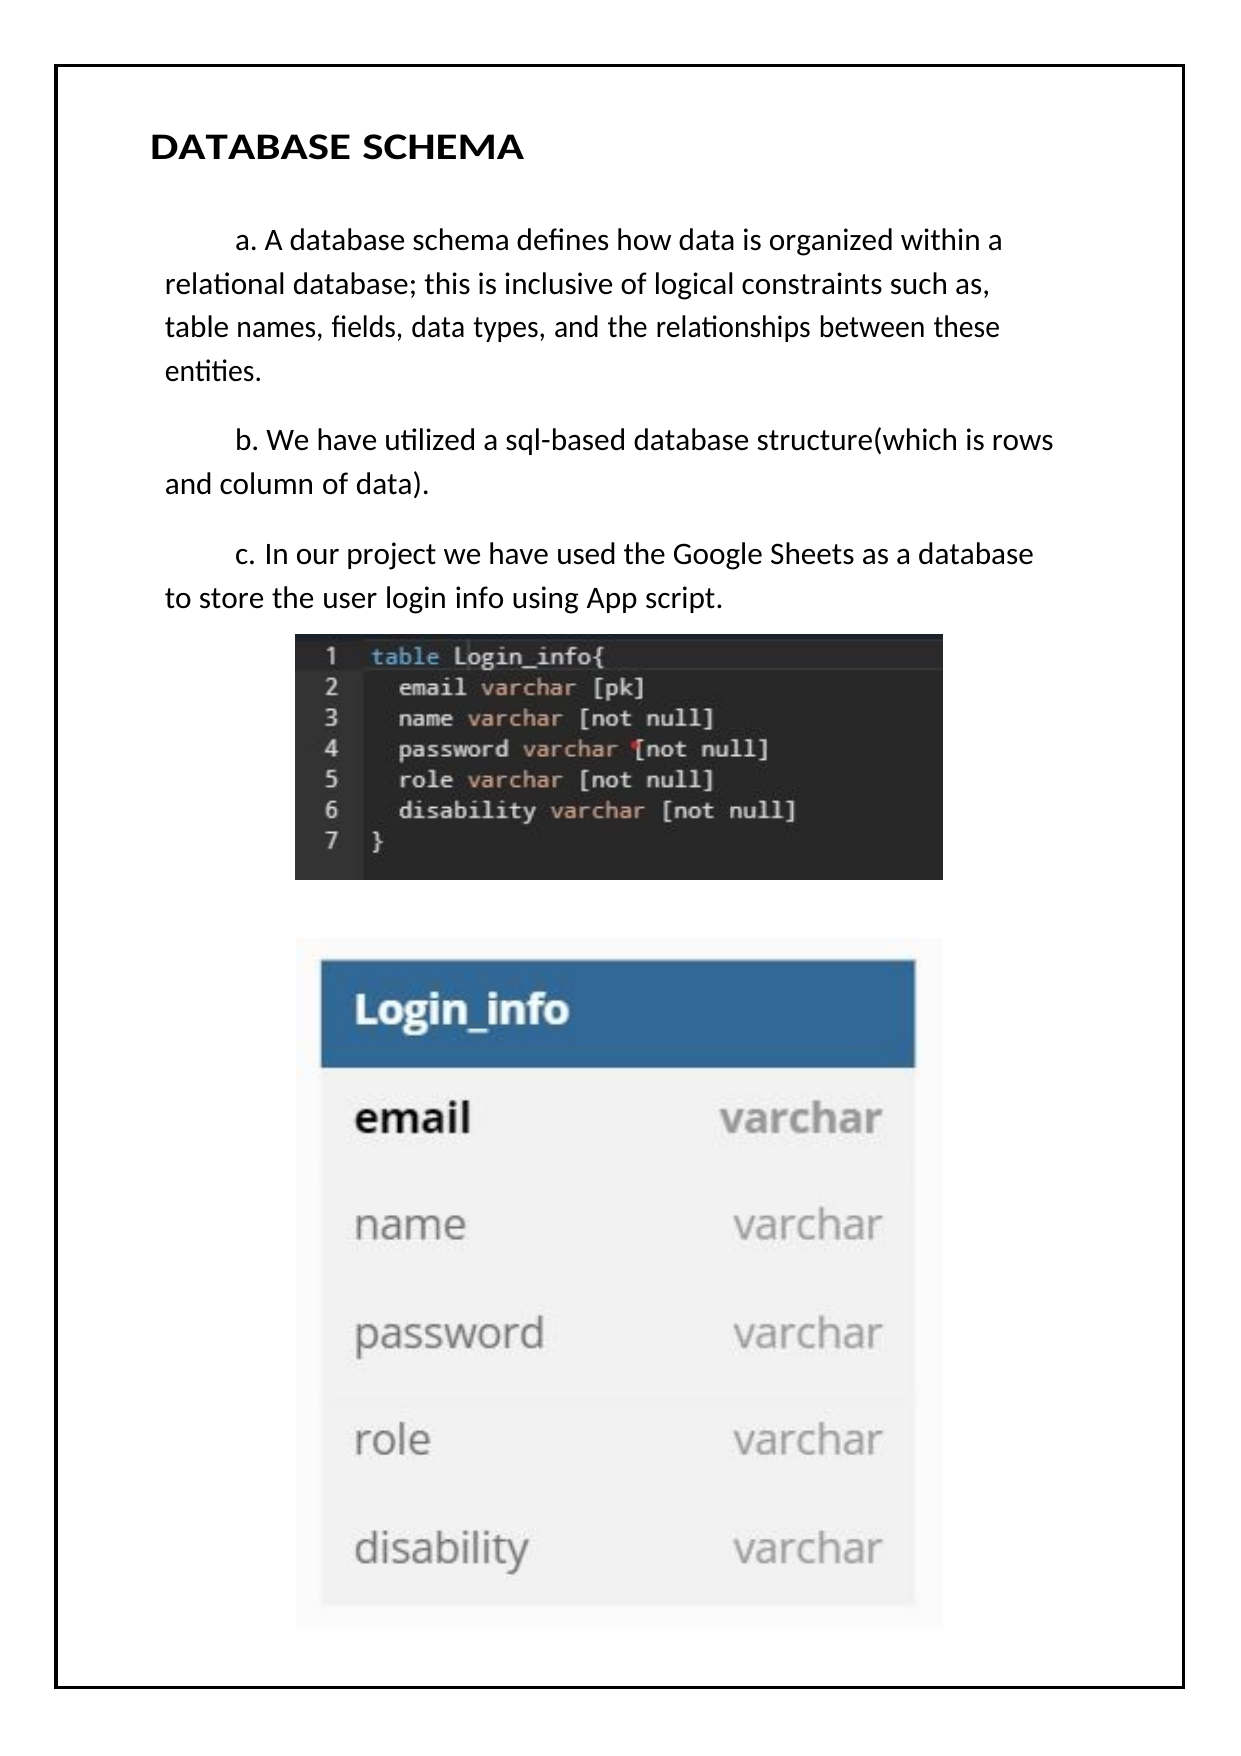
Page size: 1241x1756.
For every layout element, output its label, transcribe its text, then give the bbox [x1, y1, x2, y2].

picture [296, 938, 943, 1629]
subtitle DATABASE SCHEMA [124, 123, 1128, 169]
list We have utilized a sql-based database structure(which is rows and column of data). [164, 420, 1095, 502]
picture [295, 634, 943, 880]
list A database schema defines how data is organized within a relational database; this is inclusive of logical constraints such as, table names, fields, data types, and the relationships between these entities. [164, 220, 1054, 389]
list In our project we have used the Google Sheets as a database to store the user login info using App script. [164, 534, 1049, 616]
